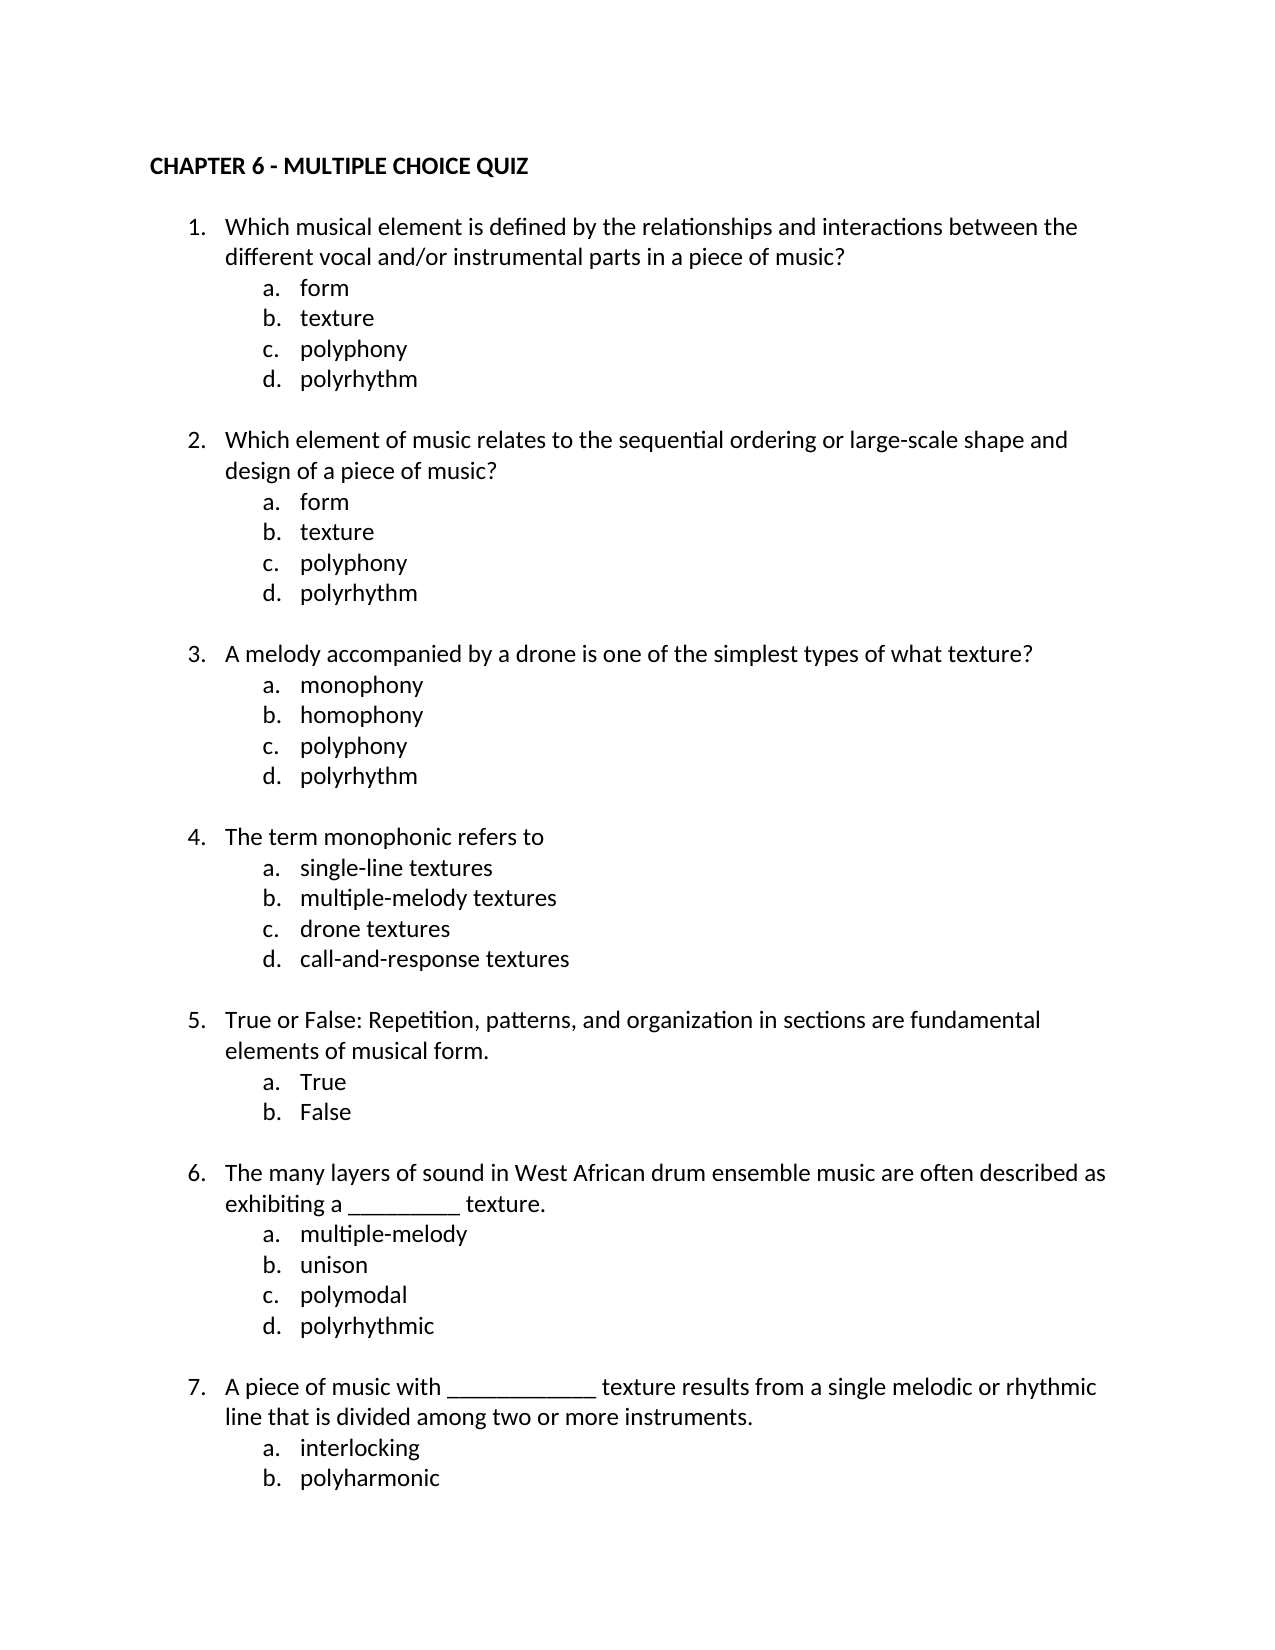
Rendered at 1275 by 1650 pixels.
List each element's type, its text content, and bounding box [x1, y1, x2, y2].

list interlocking [262, 1432, 1125, 1462]
list multiple-melody [262, 1218, 1125, 1249]
list texture [262, 303, 1125, 333]
list polymodal [262, 1279, 1125, 1310]
list polyrhythm [262, 364, 1125, 425]
list False [262, 1096, 1125, 1157]
list texture [262, 516, 1125, 547]
list The term monophonic refers to [187, 821, 1125, 852]
list The many layers of sound in West African drum ensemble music are often described as exhibiting a _________ texture. [187, 1157, 1125, 1218]
list drone textures [262, 913, 1125, 943]
list Which element of music relates to the sequential ordering or large-scale shape and design of a piece of music? [187, 425, 1125, 486]
list polyrhythm [262, 760, 1125, 821]
list True or False: Repetition, patterns, and organization in sections are fundamental elements of musical form. [187, 1004, 1125, 1066]
list polyphony [262, 730, 1125, 760]
list homophony [262, 699, 1125, 730]
text CHAPTER 6 - MULTIPLE CHOICE QUIZ [150, 150, 1125, 181]
list form [262, 272, 1125, 303]
list A melody accompanied by a drone is one of the simplest types of what texture? [187, 638, 1125, 669]
list polyphony [262, 547, 1125, 577]
list monophony [262, 669, 1125, 699]
list polyphony [262, 333, 1125, 364]
list polyharmonic [262, 1462, 1125, 1493]
list Which musical element is defined by the relationships and interactions between the different vocal and/or instrumental parts in a piece of music? [187, 211, 1125, 272]
list True [262, 1066, 1125, 1096]
list form [262, 486, 1125, 516]
list call-and-response textures [262, 943, 1125, 1004]
list polyrhythm [262, 577, 1125, 638]
list unison [262, 1249, 1125, 1279]
list A piece of music with ____________ texture results from a single melodic or rhythmic line that is divided among two or more instruments. [187, 1371, 1125, 1432]
list polyrhythmic [262, 1310, 1125, 1371]
list single-line textures [262, 852, 1125, 882]
list multiple-melody textures [262, 882, 1125, 913]
